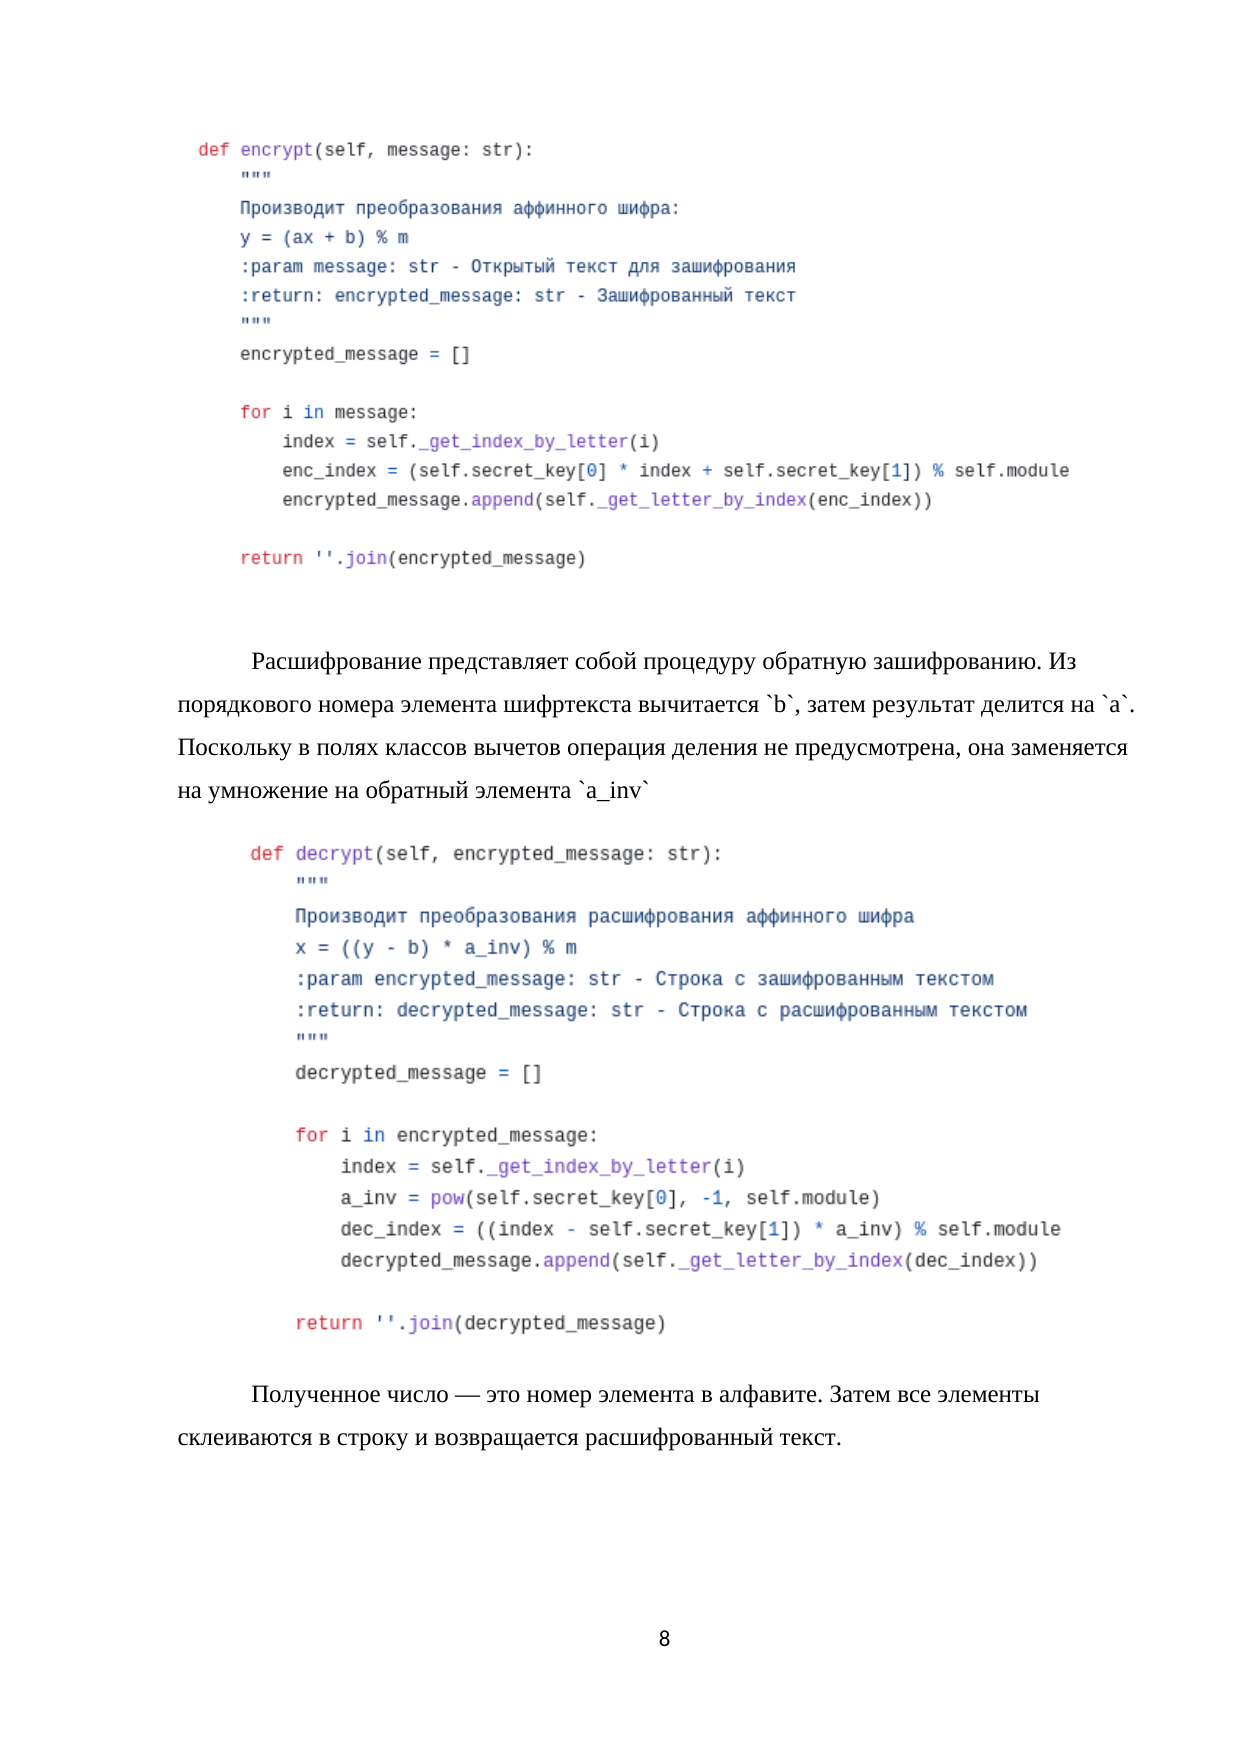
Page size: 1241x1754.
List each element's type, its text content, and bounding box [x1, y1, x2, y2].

picture [177, 118, 1152, 589]
list Полученное число — это номер элемента в алфавите. Затем все элементы склеиваются в строку и возвращается расшифрованный текст. [177, 1379, 1152, 1451]
picture [215, 818, 1114, 1364]
list Расшифрование представляет собой процедуру обратную зашифрованию. Из порядкового номера элемента шифртекста вычитается `b`, затем результат делится на `a`. Поскольку в полях классов вычетов операция деления не предусмотрена, она заменяется на умножение на обратный элемента `a_inv` [177, 646, 1152, 804]
